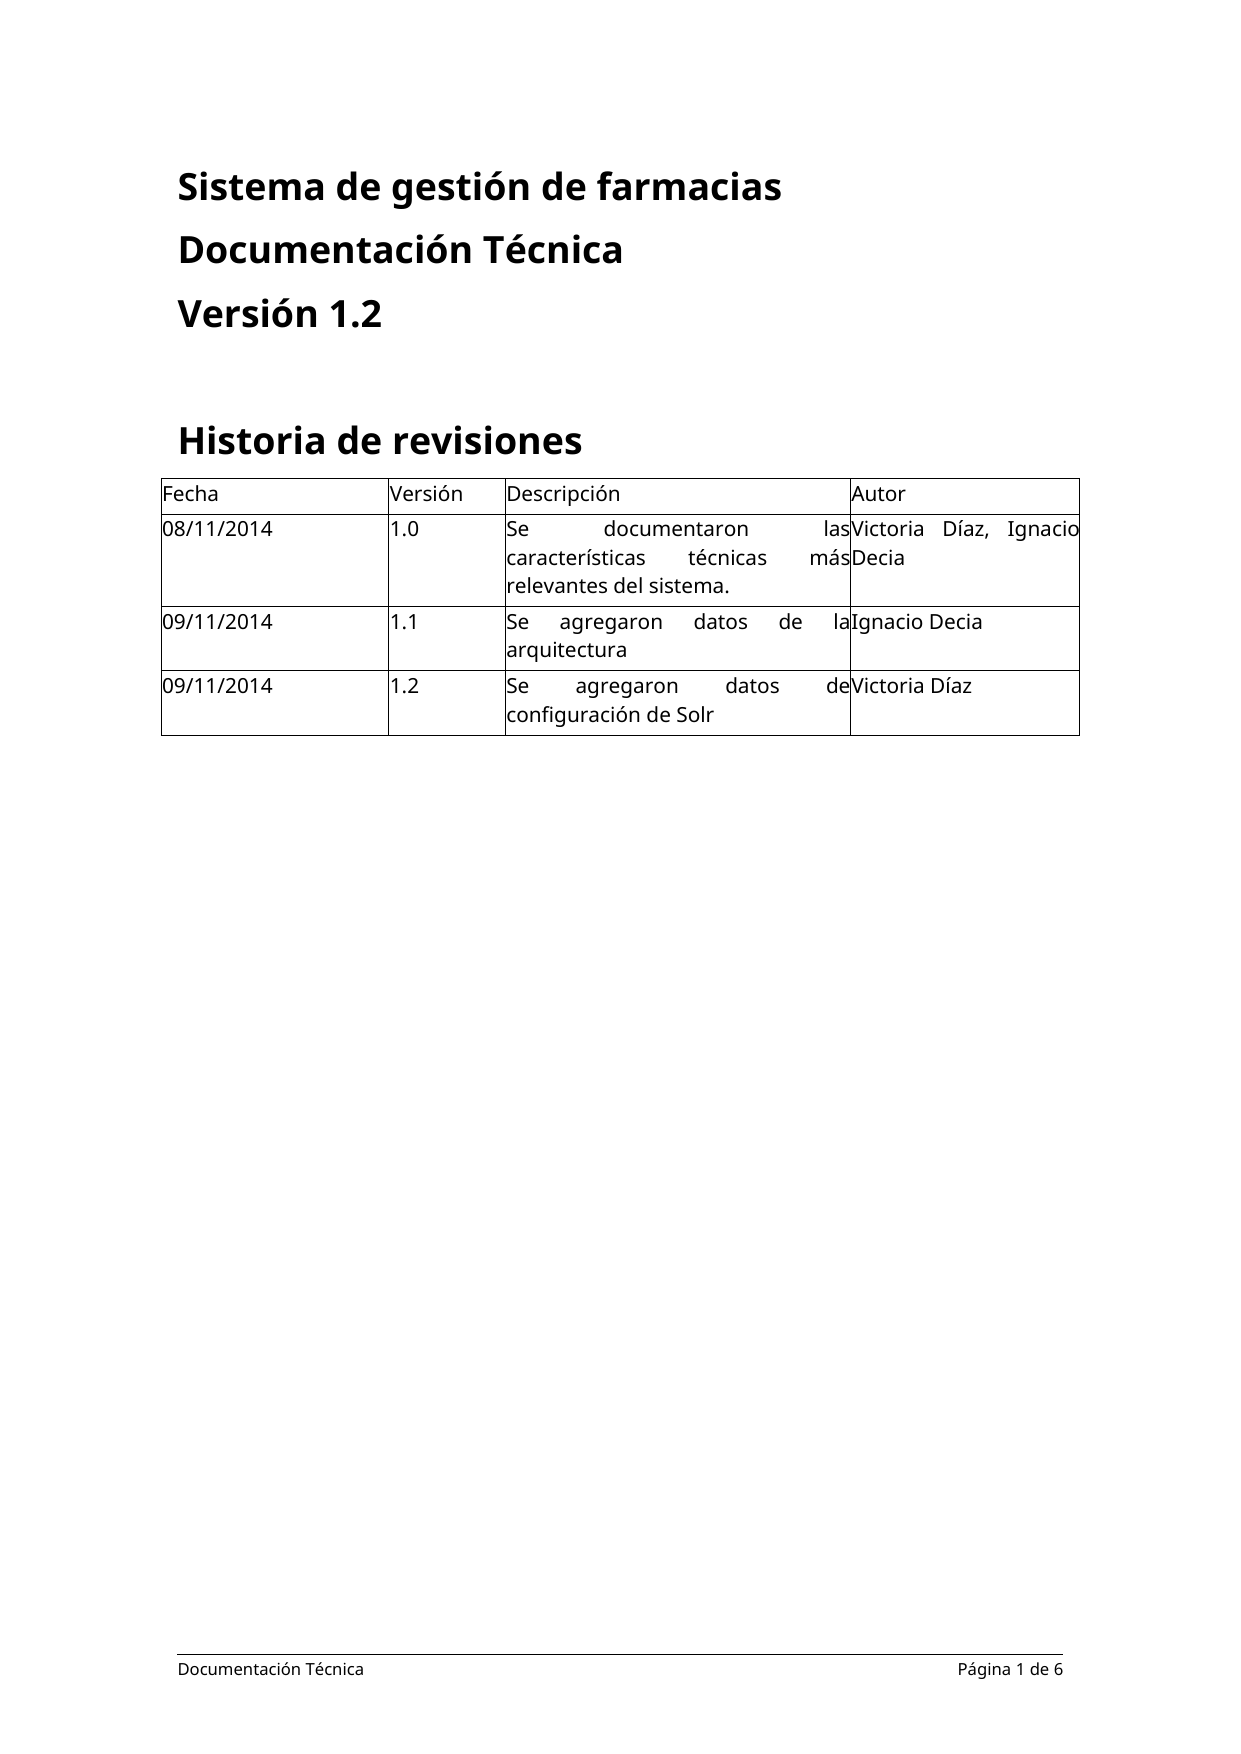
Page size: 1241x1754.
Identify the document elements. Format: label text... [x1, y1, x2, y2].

table_cell 1.2 [389, 671, 505, 734]
table_header Autor [851, 479, 1079, 513]
text Versión 1.2 [177, 287, 1063, 338]
table_cell Victoria Díaz [851, 671, 1079, 734]
table_cell Ignacio Decia [851, 607, 1079, 670]
table_cell Se agregaron datos de la arquitectura [506, 607, 850, 670]
table_cell Se agregaron datos de configuración de Solr [506, 671, 850, 734]
table_cell 1.0 [389, 515, 505, 606]
table_header Descripción [506, 479, 850, 513]
table_cell 09/11/2014 [162, 607, 388, 670]
text Sistema de gestión de farmacias [177, 160, 1063, 211]
table_cell Se documentaron las características técnicas más relevantes del sistema. [506, 515, 850, 606]
text Documentación Técnica [177, 224, 1063, 275]
table_cell Victoria Díaz, Ignacio Decia [851, 515, 1079, 606]
table_cell 08/11/2014 [162, 515, 388, 606]
table_cell 1.1 [389, 607, 505, 670]
table_header Versión [389, 479, 505, 513]
text Historia de revisiones [177, 414, 1063, 465]
table_header Fecha [162, 479, 388, 513]
table_cell 09/11/2014 [162, 671, 388, 734]
